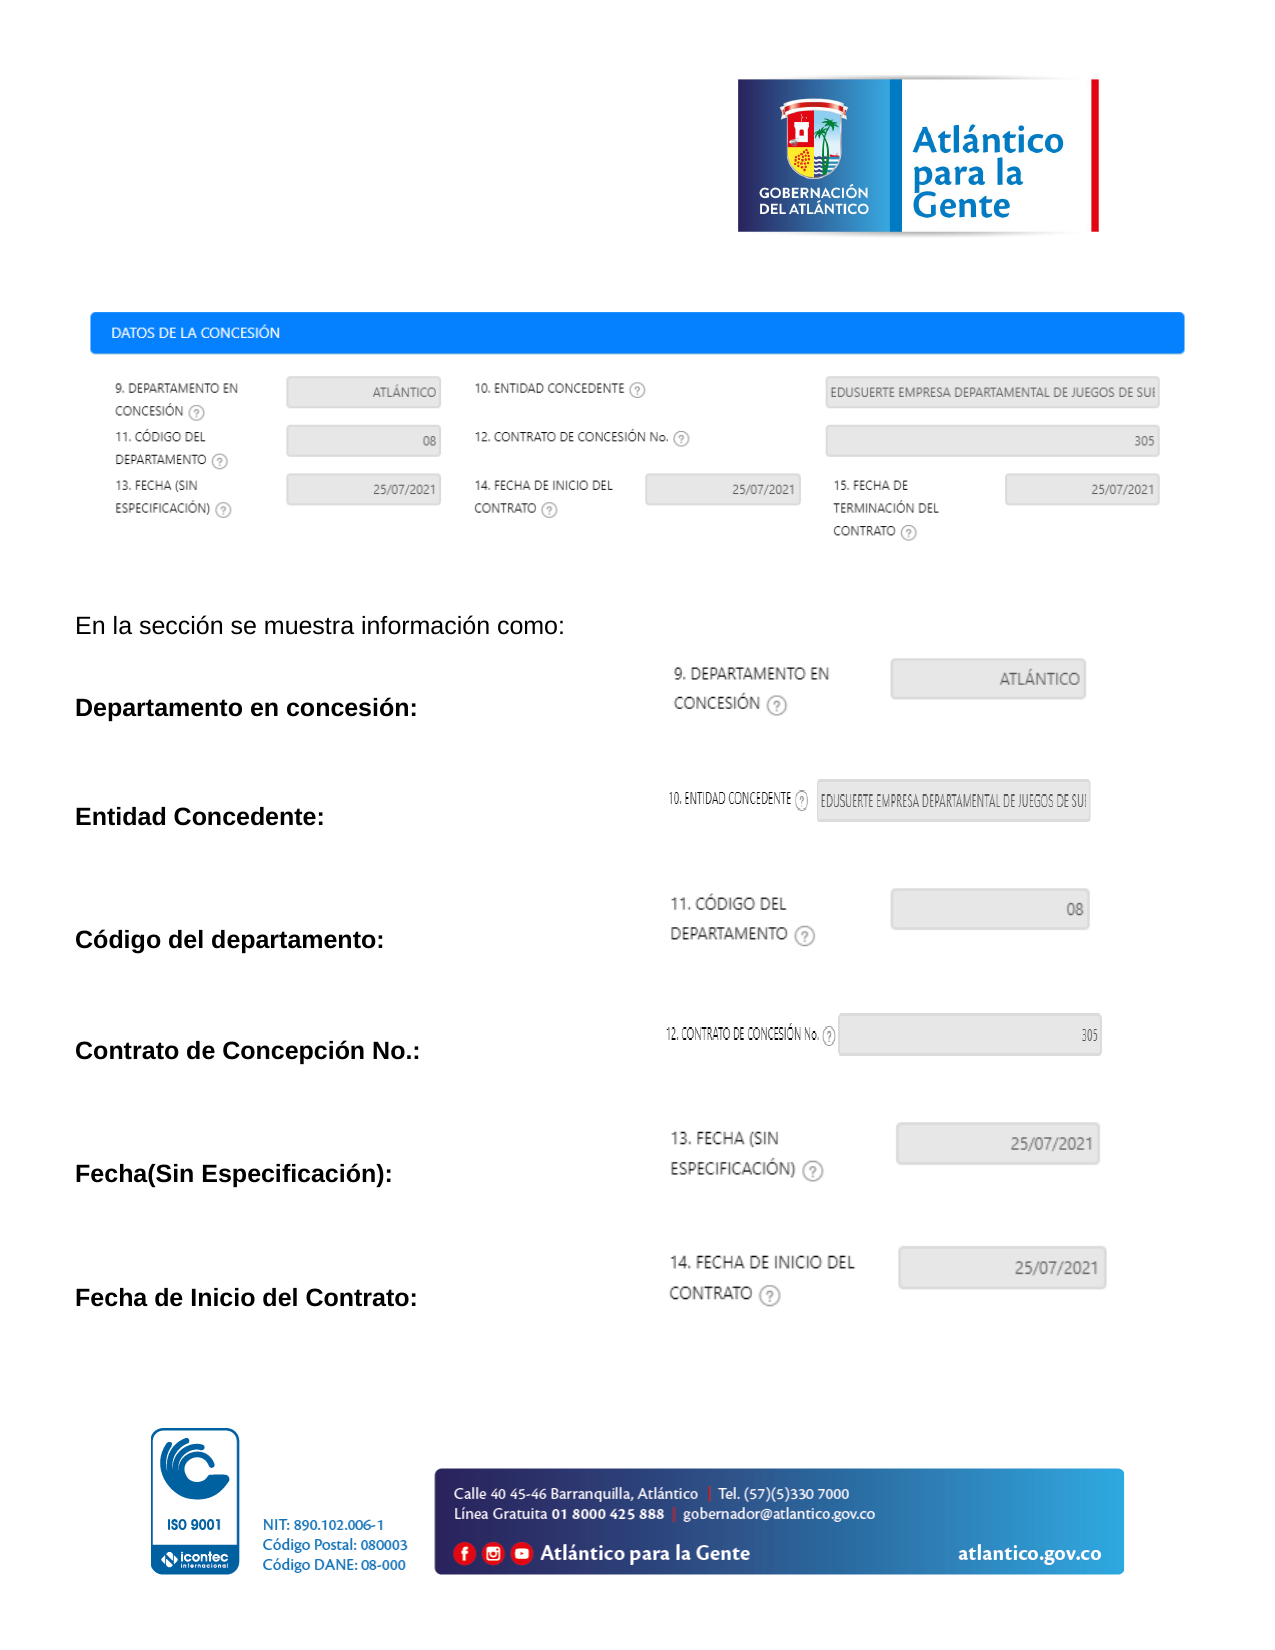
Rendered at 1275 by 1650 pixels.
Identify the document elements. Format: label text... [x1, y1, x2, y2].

picture [665, 887, 1098, 949]
picture [734, 75, 1102, 238]
text En la sección se muestra información como: [75, 611, 1200, 639]
picture [665, 653, 1098, 717]
picture [665, 1245, 1110, 1307]
picture [665, 1011, 1103, 1060]
picture [665, 1121, 1107, 1183]
picture [151, 1428, 1125, 1575]
picture [665, 778, 1096, 826]
picture [75, 308, 1200, 554]
